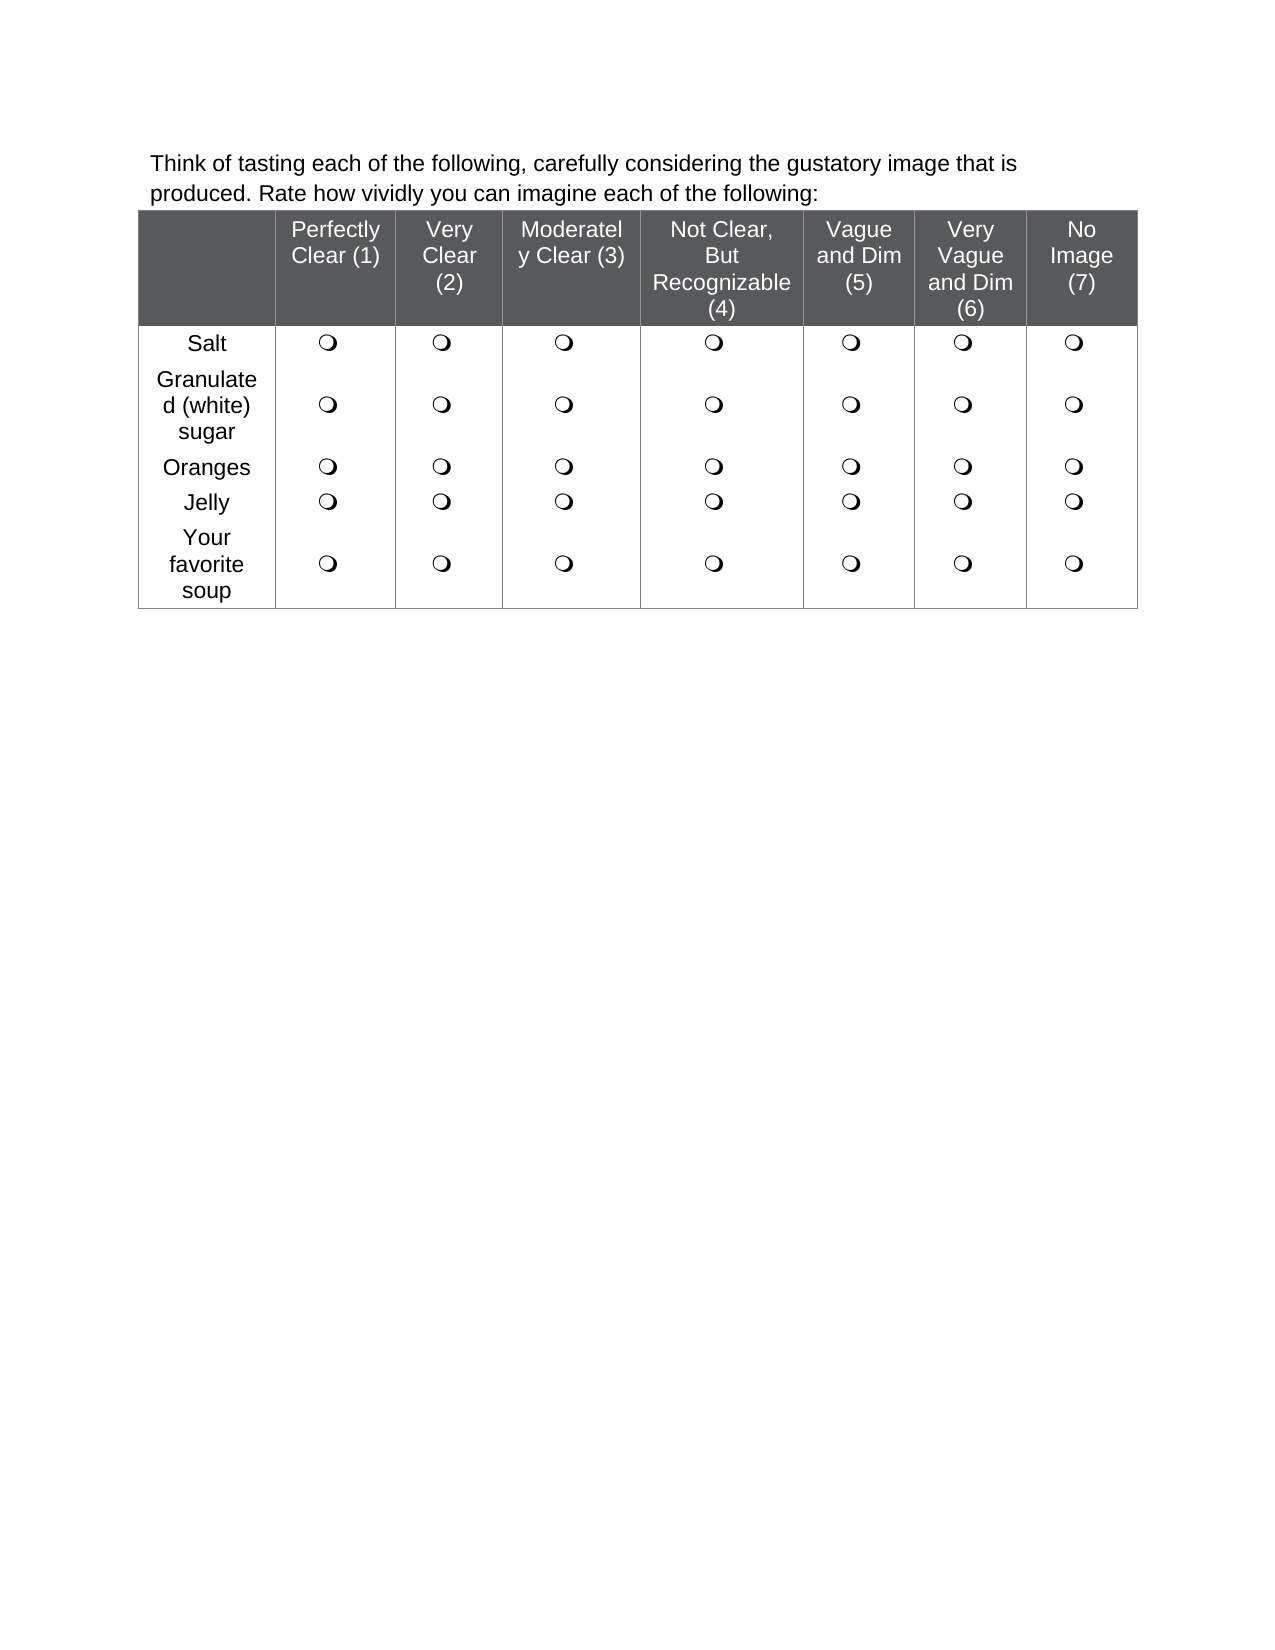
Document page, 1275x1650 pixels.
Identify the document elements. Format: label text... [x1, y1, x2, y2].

table_cell Salt [139, 326, 275, 361]
table_cell [1027, 520, 1137, 608]
table_cell [804, 520, 914, 608]
table_header [139, 211, 275, 326]
table_cell [276, 326, 395, 361]
table_cell [276, 520, 395, 608]
table_cell [915, 485, 1026, 520]
table_cell [804, 326, 914, 361]
table_header Vague and Dim (5) [804, 211, 914, 326]
table_cell [1027, 449, 1137, 484]
table_cell [804, 485, 914, 520]
table_cell [276, 361, 395, 449]
table_header Not Clear, But Recognizable (4) [641, 211, 803, 326]
table_cell [915, 326, 1026, 361]
table_cell [915, 520, 1026, 608]
table_cell [276, 449, 395, 484]
table_cell Oranges [139, 449, 275, 484]
table_header Perfectly Clear (1) [276, 211, 395, 326]
table_cell [1027, 326, 1137, 361]
table_cell [503, 485, 640, 520]
table_cell [641, 520, 803, 608]
table_cell [396, 326, 502, 361]
table_cell [641, 326, 803, 361]
table_cell [396, 449, 502, 484]
table_cell [503, 449, 640, 484]
table_cell Granulated (white) sugar [139, 361, 275, 449]
table_header No Image (7) [1027, 211, 1137, 326]
table_cell [396, 520, 502, 608]
table_cell [1027, 361, 1137, 449]
table_cell [915, 449, 1026, 484]
table_cell [915, 361, 1026, 449]
table_cell [503, 326, 640, 361]
table_header Moderately Clear (3) [503, 211, 640, 326]
table_cell [276, 485, 395, 520]
table_cell [641, 485, 803, 520]
table_cell [641, 449, 803, 484]
table_cell [396, 485, 502, 520]
table_cell [804, 361, 914, 449]
table_cell [396, 361, 502, 449]
table_header Very Clear (2) [396, 211, 502, 326]
table_cell [641, 361, 803, 449]
text Think of tasting each of the following, carefully considering the gustatory image that is produced. Rate how vividly you can imagine each of the following: [150, 150, 1125, 207]
table_cell [1027, 485, 1137, 520]
table_cell Jelly [139, 485, 275, 520]
table_cell [503, 361, 640, 449]
table_cell [503, 520, 640, 608]
table_cell [804, 449, 914, 484]
table_header Very Vague and Dim (6) [915, 211, 1026, 326]
table_cell Your favorite soup [139, 520, 275, 608]
